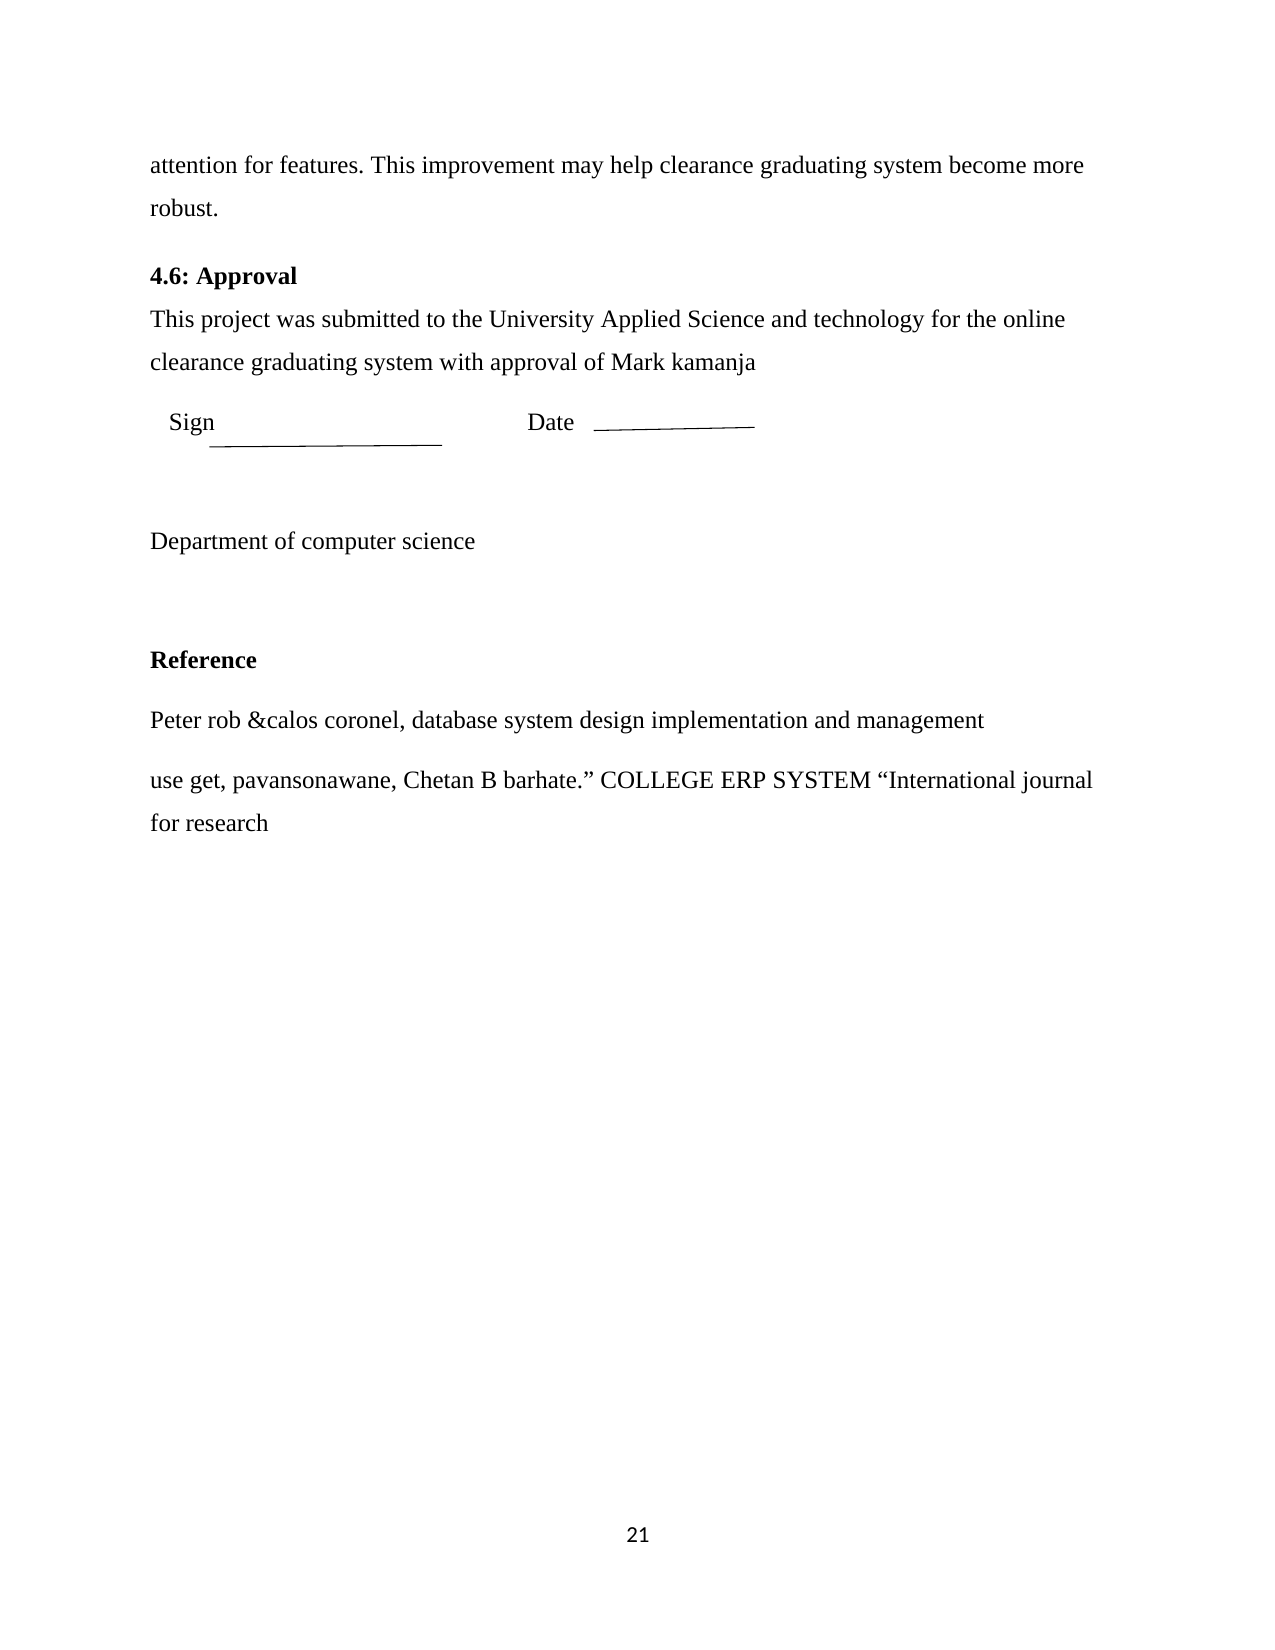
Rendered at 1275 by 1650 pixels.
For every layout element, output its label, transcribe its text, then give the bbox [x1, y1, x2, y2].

text This project was submitted to the University Applied Science and technology for the online clearance graduating system with approval of Mark kamanja [150, 304, 1125, 376]
text Peter rob &calos coronel, database system design implementation and management [150, 705, 1125, 734]
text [150, 150, 1125, 222]
text use get, pavansonawane, Chetan B barhate.” COLLEGE ERP SYSTEM “International journal for research [150, 765, 1125, 837]
text Department of computer science [150, 526, 1125, 554]
text Reference [150, 645, 1125, 674]
subtitle 4.6: Approval [150, 261, 1125, 290]
text Sign Date [150, 407, 1125, 436]
